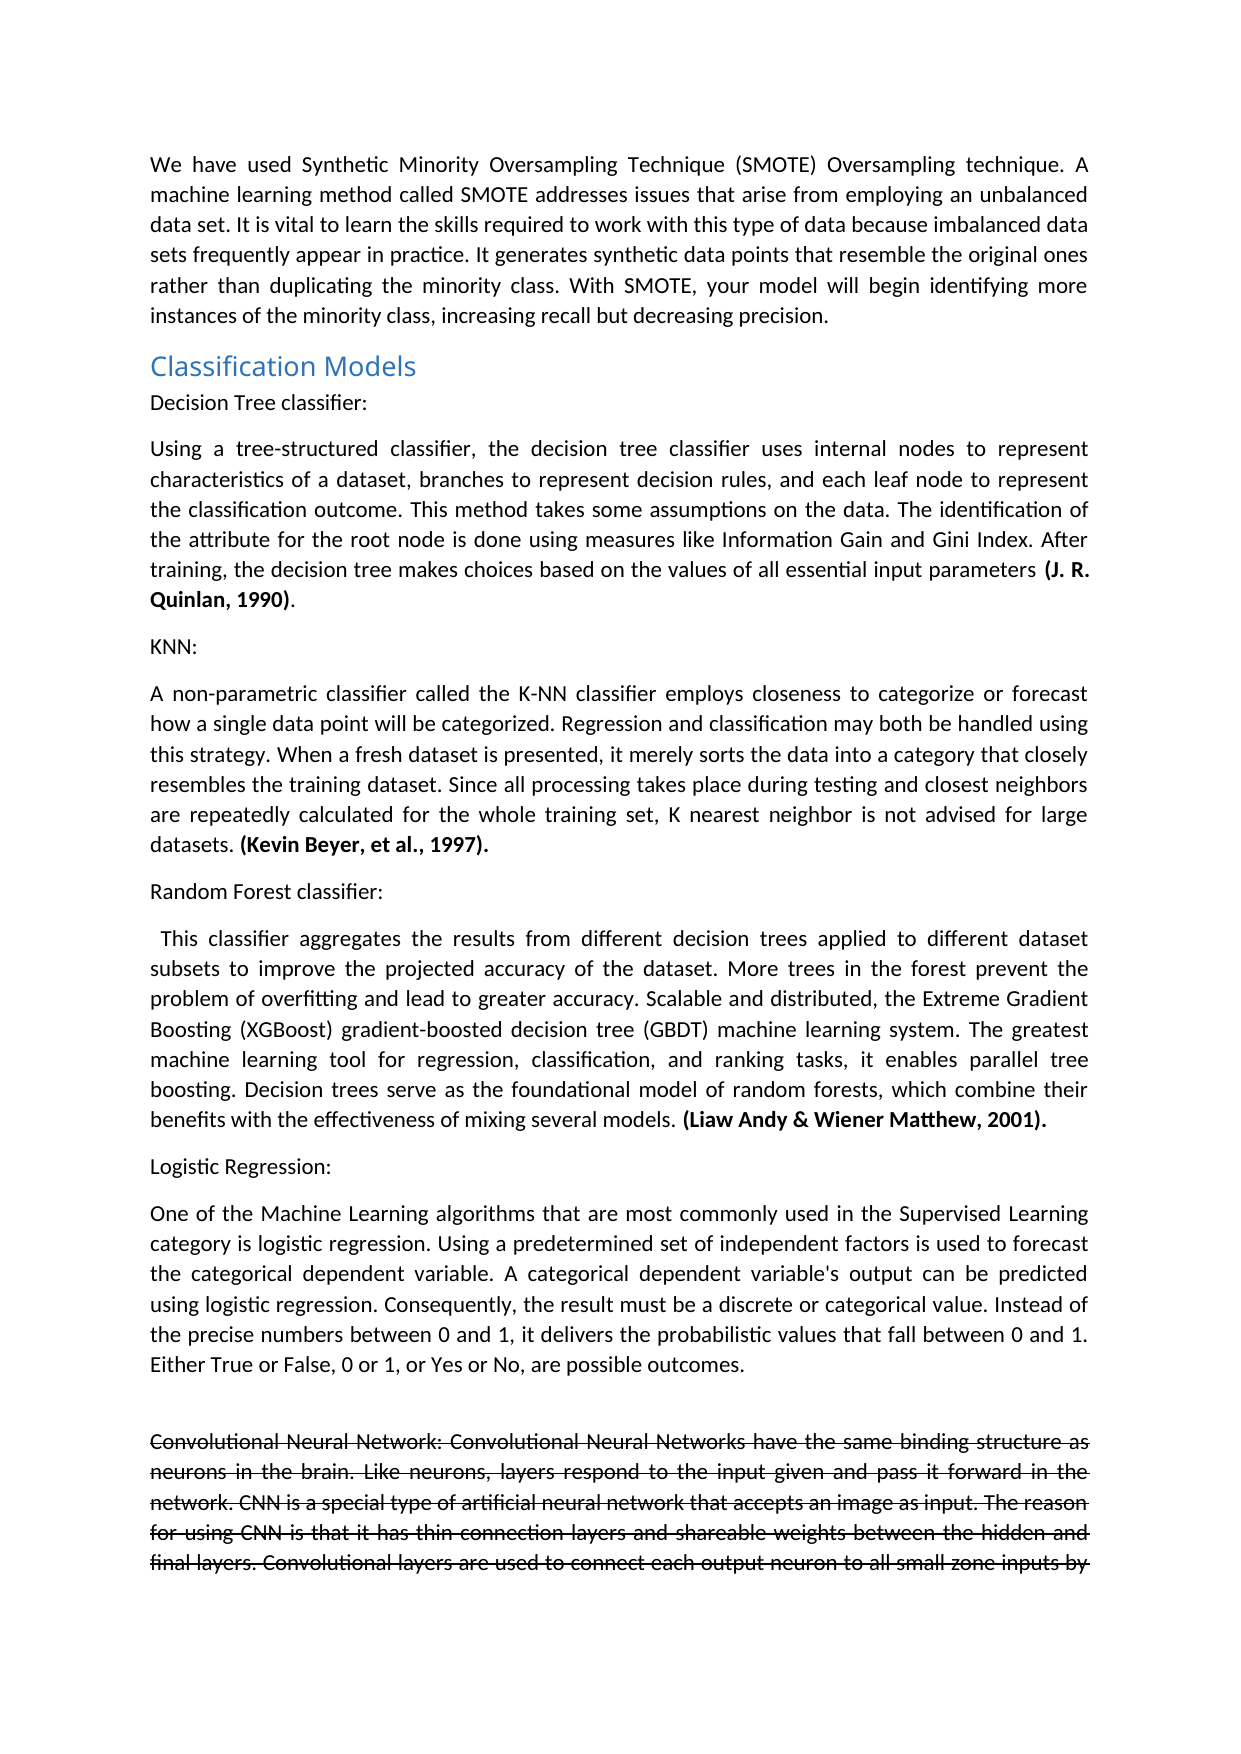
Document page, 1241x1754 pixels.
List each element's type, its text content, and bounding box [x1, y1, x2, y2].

text Using a tree-structured classifier, the decision tree classifier uses internal nodes to represent characteristics of a dataset, branches to represent decision rules, and each leaf node to represent the classification outcome. This method takes some assumptions on the data. The identification of the attribute for the root node is done using measures like Information Gain and Gini Index. After training, the decision tree makes choices based on the values of all essential input parameters (J. R. Quinlan, 1990). [150, 434, 1090, 614]
text Logistic Regression: [150, 1152, 1090, 1180]
text A non-parametric classifier called the K-NN classifier employs closeness to categorize or forecast how a single data point will be categorized. Regression and classification may both be handled using this strategy. When a fresh dataset is presented, it merely sorts the data into a category that closely resembles the training dataset. Since all processing takes place during testing and closest neighbors are repeatedly calculated for the whole training set, K nearest neighbor is not advised for large datasets. (Kevin Beyer, et al., 1997). [150, 679, 1090, 858]
text KNN: [150, 632, 1090, 661]
text Random Forest classifier: [150, 877, 1090, 905]
text Decision Tree classifier: [150, 388, 1090, 416]
text We have used Synthetic Minority Oversampling Technique (SMOTE) Oversampling technique. A machine learning method called SMOTE addresses issues that arise from employing an unbalanced data set. It is vital to learn the skills required to work with this type of data because imbalanced data sets frequently appear in practice. It generates synthetic data points that resemble the original ones rather than duplicating the minority class. With SMOTE, your model will begin identifying more instances of the minority class, increasing recall but decreasing precision. [150, 150, 1090, 329]
subtitle Classification Models [150, 348, 1090, 385]
text This classifier aggregates the results from different decision trees applied to different dataset subsets to improve the projected accuracy of the dataset. More trees in the forest prevent the problem of overfitting and lead to greater accuracy. Scalable and distributed, the Extreme Gradient Boosting (XGBoost) gradient-boosted decision tree (GBDT) machine learning system. The greatest machine learning tool for regression, classification, and ranking tasks, it enables parallel tree boosting. Decision trees serve as the foundational model of random forests, which combine their benefits with the effectiveness of mixing several models. (Liaw Andy & Wiener Matthew, 2001). [150, 924, 1090, 1133]
subtitle One of the Machine Learning algorithms that are most commonly used in the Supervised Learning category is logistic regression. Using a predetermined set of independent factors is used to forecast the categorical dependent variable. A categorical dependent variable's output can be predicted using logistic regression. Consequently, the result must be a discrete or categorical value. Instead of the precise numbers between 0 and 1, it delivers the probabilistic values that fall between 0 and 1. Either True or False, 0 or 1, or Yes or No, are possible outcomes. [150, 1199, 1090, 1378]
